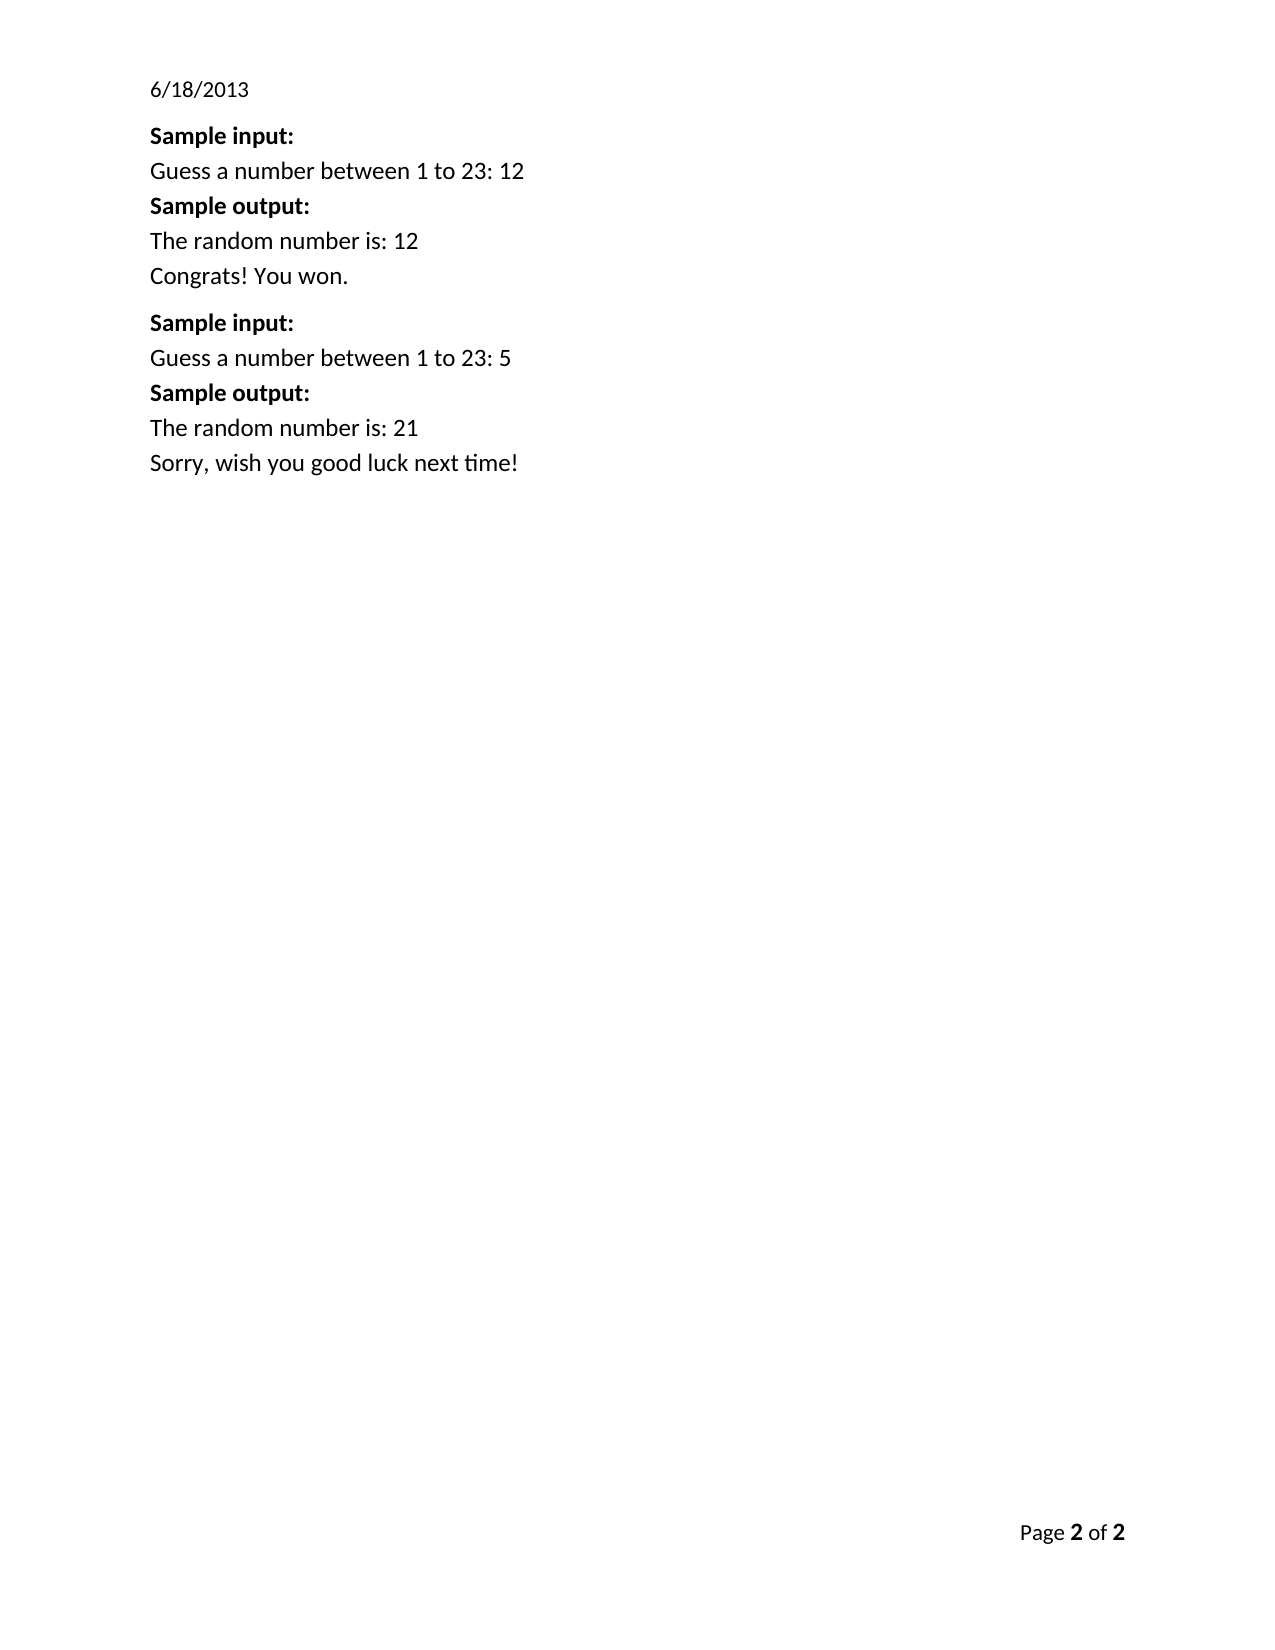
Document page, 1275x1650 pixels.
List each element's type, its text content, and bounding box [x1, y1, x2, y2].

text Congrats! You won. [150, 260, 1125, 291]
text Guess a number between 1 to 23: 12 [150, 155, 1125, 186]
text The random number is: 12 [150, 225, 1125, 256]
text The random number is: 21 [150, 412, 1125, 443]
text Sample output: [150, 190, 1125, 221]
text Sorry, wish you good luck next time! [150, 447, 1125, 478]
text Sample input: [150, 307, 1125, 338]
text Sample input: [150, 120, 1125, 151]
text Sample output: [150, 377, 1125, 408]
text Guess a number between 1 to 23: 5 [150, 342, 1125, 373]
